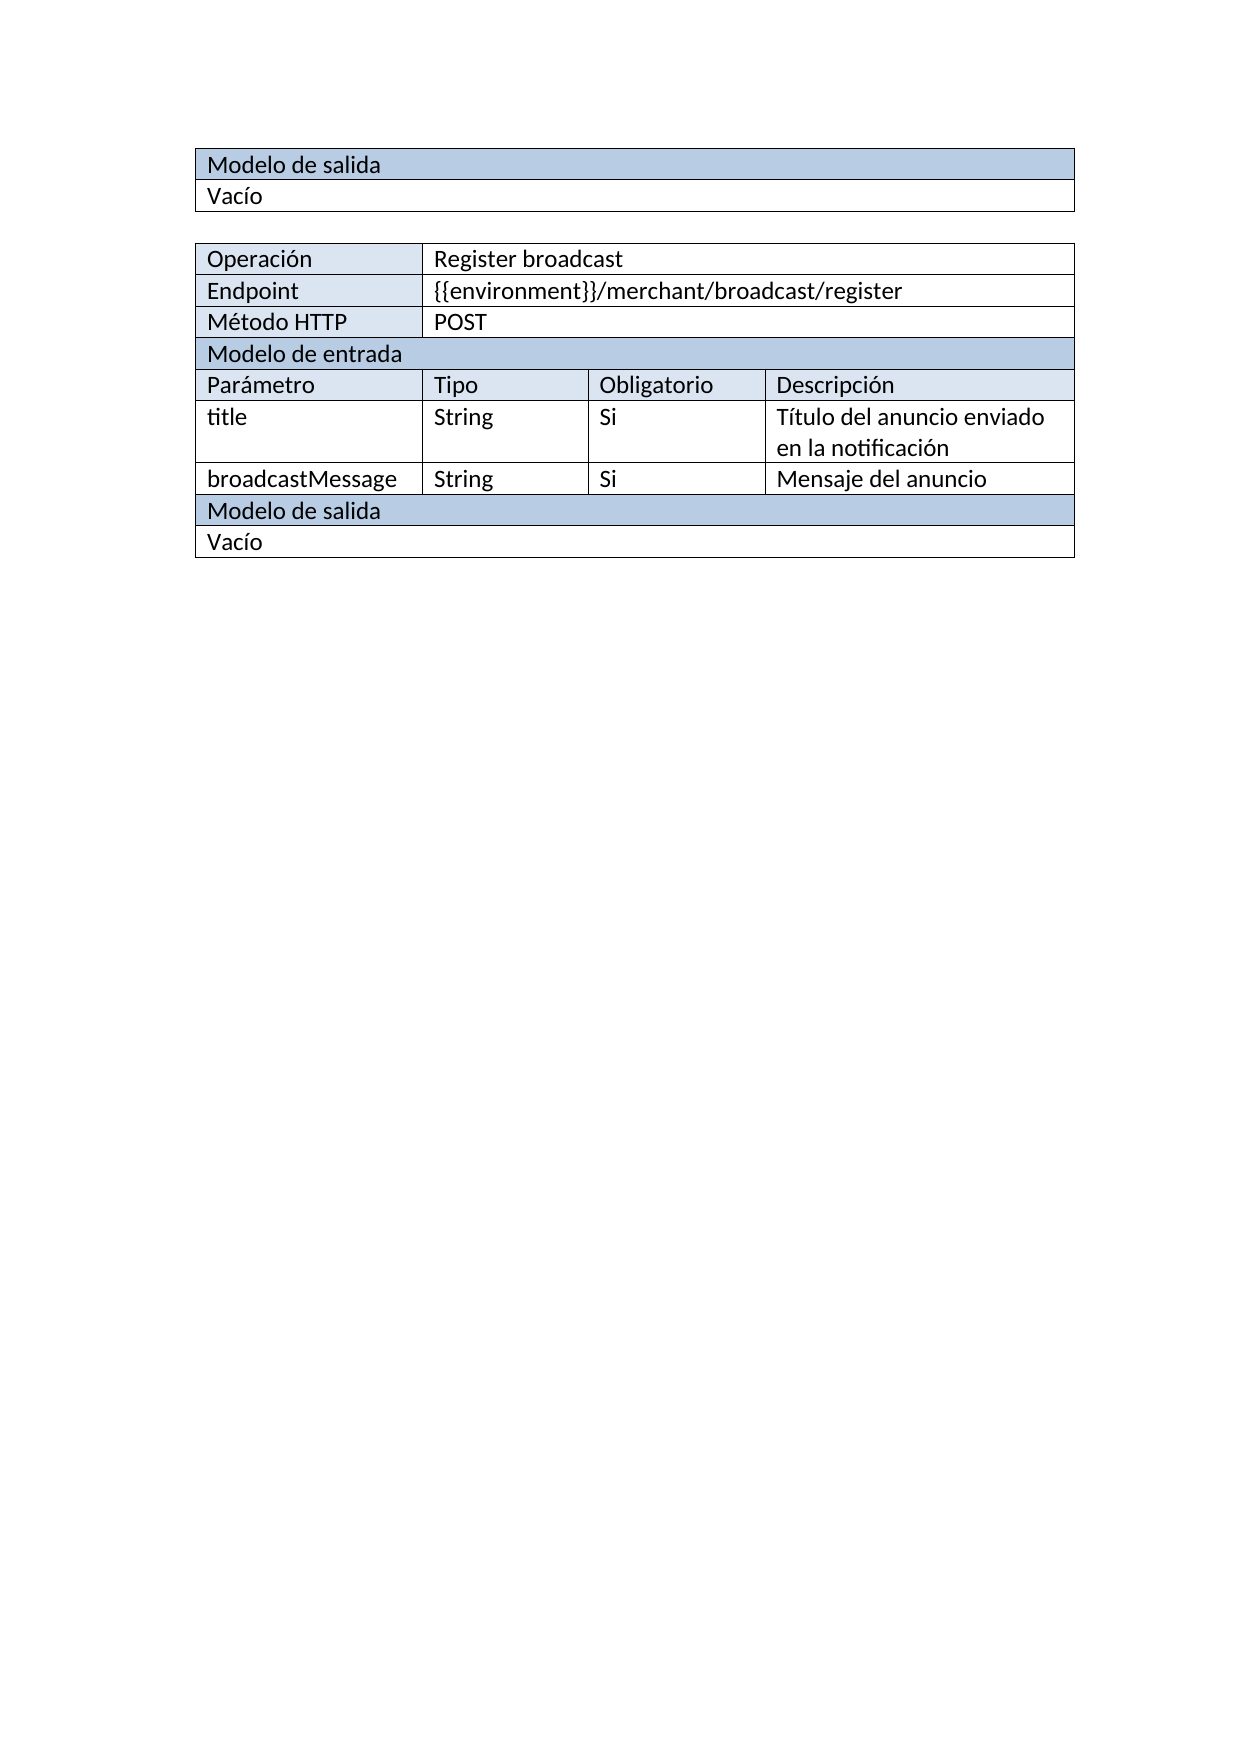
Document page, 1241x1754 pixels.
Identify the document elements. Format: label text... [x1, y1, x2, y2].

table_cell Método HTTP [196, 307, 422, 337]
table_cell Tipo [423, 370, 588, 400]
table_cell Mensaje del anuncio [766, 463, 1074, 494]
table_cell POST [423, 307, 1074, 337]
table_header Operación [196, 244, 422, 274]
table_cell Modelo de salida [196, 149, 1074, 179]
table_cell Si [589, 401, 765, 462]
table_cell String [423, 463, 588, 494]
table_cell String [423, 401, 588, 462]
table_cell Si [589, 463, 765, 494]
table_cell Endpoint [196, 275, 422, 306]
table_cell Título del anuncio enviado en la notificación [766, 401, 1074, 462]
table_header Register broadcast [423, 244, 1074, 274]
table_cell Vacío [196, 526, 1074, 557]
table_cell Vacío [196, 180, 1074, 211]
table_cell broadcastMessage [196, 463, 422, 494]
table_cell Parámetro [196, 370, 422, 400]
table_cell Modelo de entrada [196, 338, 1074, 369]
table_cell {{environment}}/merchant/broadcast/register [423, 275, 1074, 306]
table_cell Modelo de salida [196, 495, 1074, 525]
table_cell Obligatorio [589, 370, 765, 400]
table_cell Descripción [766, 370, 1074, 400]
table_cell title [196, 401, 422, 462]
